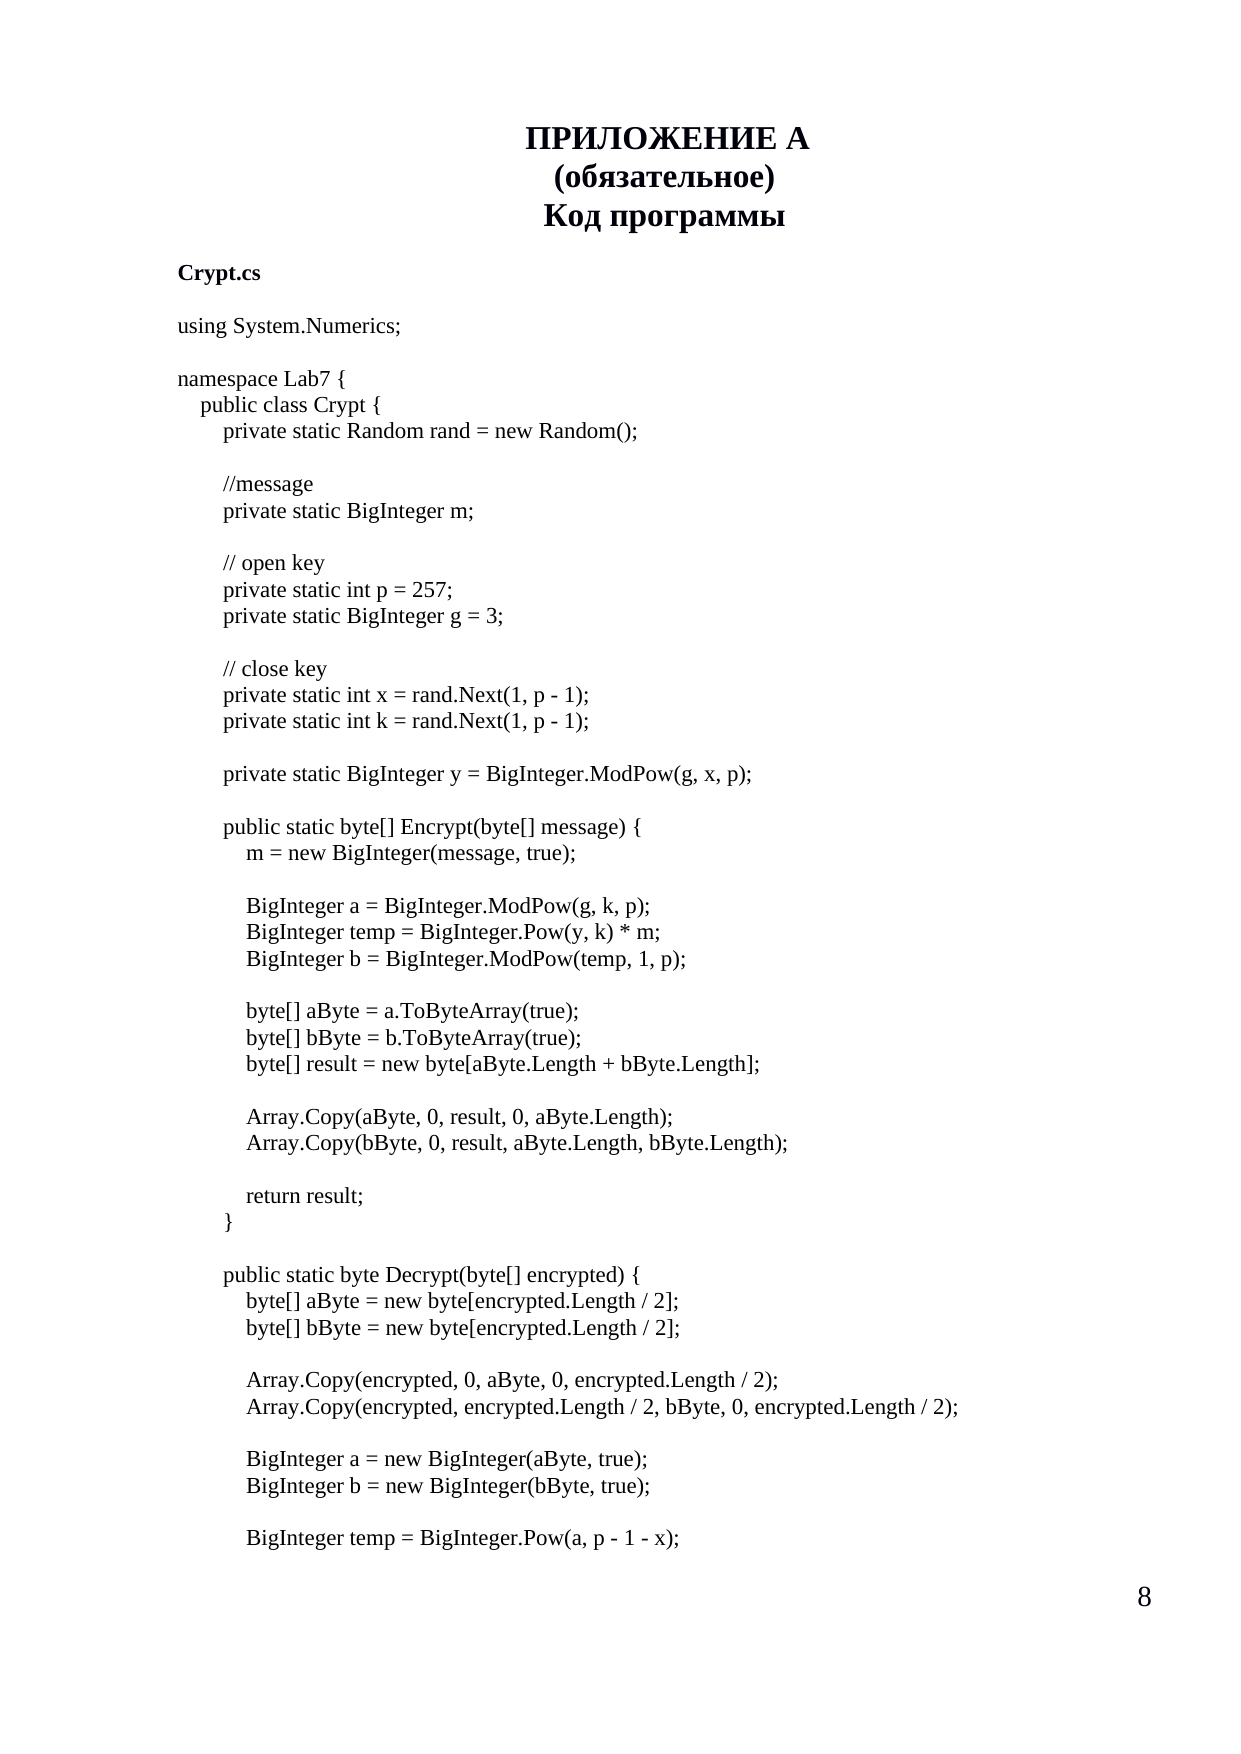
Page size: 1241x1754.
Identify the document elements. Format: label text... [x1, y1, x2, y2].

text using System.Numerics; [177, 312, 1152, 338]
text m = new BigInteger(message, true); [177, 839, 1152, 866]
text public static byte[] Encrypt(byte[] message) { [177, 813, 1152, 839]
text Array.Copy(aByte, 0, result, 0, aByte.Length); [177, 1103, 1152, 1129]
text //message [177, 470, 1152, 497]
text BigInteger temp = BigInteger.Pow(y, k) * m; [177, 918, 1152, 945]
text byte[] bByte = b.ToByteArray(true); [177, 1024, 1152, 1050]
text private static int x = rand.Next(1, p - 1); [177, 681, 1152, 707]
text private static BigInteger m; [177, 497, 1152, 523]
text Crypt.cs [177, 259, 1152, 286]
text Array.Copy(encrypted, 0, aByte, 0, encrypted.Length / 2); [177, 1366, 1152, 1393]
text BigInteger b = BigInteger.ModPow(temp, 1, p); [177, 945, 1152, 971]
text // open key [177, 549, 1152, 576]
text byte[] aByte = a.ToByteArray(true); [177, 997, 1152, 1024]
text BigInteger a = new BigInteger(aByte, true); [177, 1445, 1152, 1472]
text Array.Copy(encrypted, encrypted.Length / 2, bByte, 0, encrypted.Length / 2); [177, 1393, 1152, 1419]
text byte[] bByte = new byte[encrypted.Length / 2]; [177, 1314, 1152, 1340]
text } [177, 1208, 1152, 1234]
text private static int p = 257; [177, 576, 1152, 602]
text namespace Lab7 { [177, 365, 1152, 391]
text BigInteger b = new BigInteger(bByte, true); [177, 1472, 1152, 1498]
text byte[] aByte = new byte[encrypted.Length / 2]; [177, 1287, 1152, 1314]
text Array.Copy(bByte, 0, result, aByte.Length, bByte.Length); [177, 1129, 1152, 1156]
text private static int k = rand.Next(1, p - 1); [177, 707, 1152, 734]
text Код программы [177, 195, 1152, 233]
text byte[] result = new byte[aByte.Length + bByte.Length]; [177, 1050, 1152, 1076]
text private static BigInteger y = BigInteger.ModPow(g, x, p); [177, 760, 1152, 787]
text (обязательное) [177, 156, 1152, 195]
text // close key [177, 655, 1152, 681]
text private static Random rand = new Random(); [177, 418, 1152, 444]
subtitle ПРИЛОЖЕНИЕ А [177, 118, 1158, 156]
text BigInteger a = BigInteger.ModPow(g, k, p); [177, 892, 1152, 918]
text private static BigInteger g = 3; [177, 602, 1152, 628]
text public static byte Decrypt(byte[] encrypted) { [177, 1261, 1152, 1287]
text public class Crypt { [177, 391, 1152, 418]
text BigInteger temp = BigInteger.Pow(a, p - 1 - x); [177, 1524, 1152, 1551]
text return result; [177, 1182, 1152, 1208]
